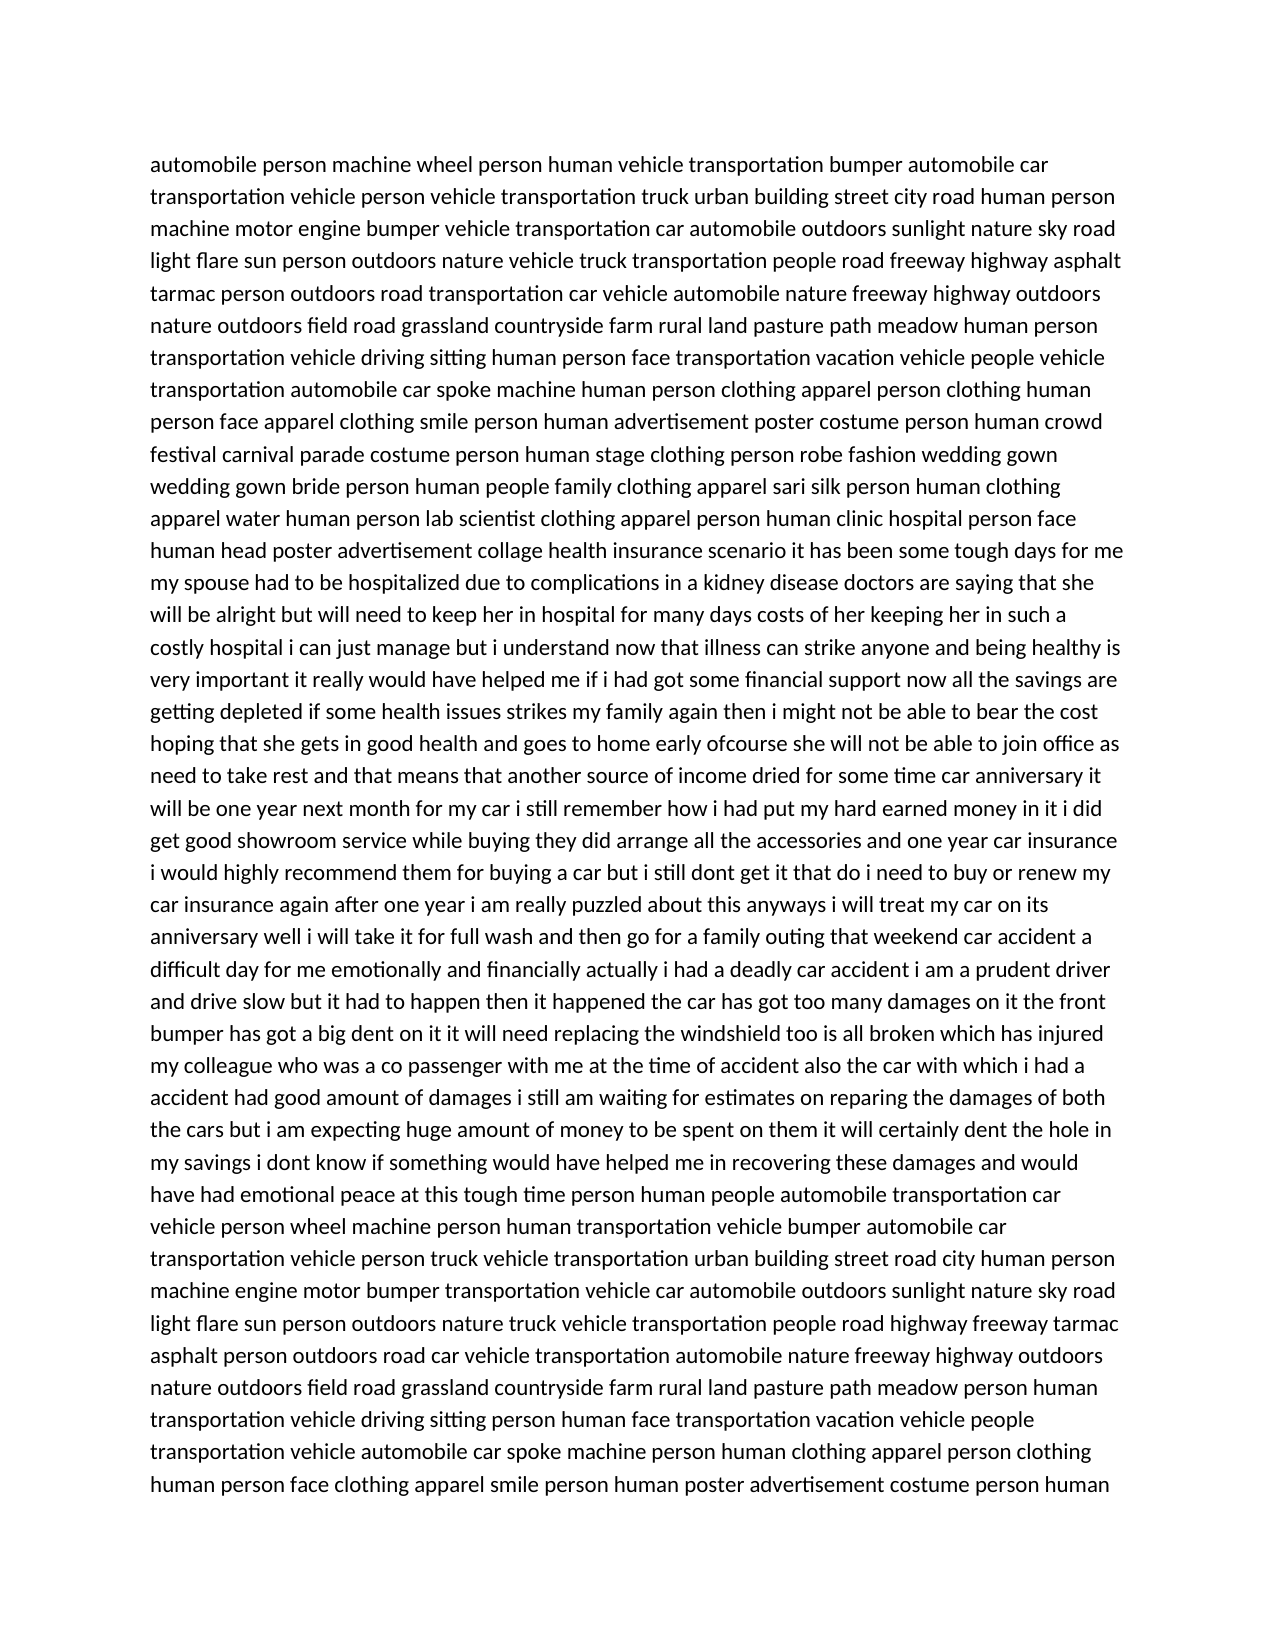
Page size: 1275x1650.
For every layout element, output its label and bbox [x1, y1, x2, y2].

text [150, 150, 1125, 1498]
